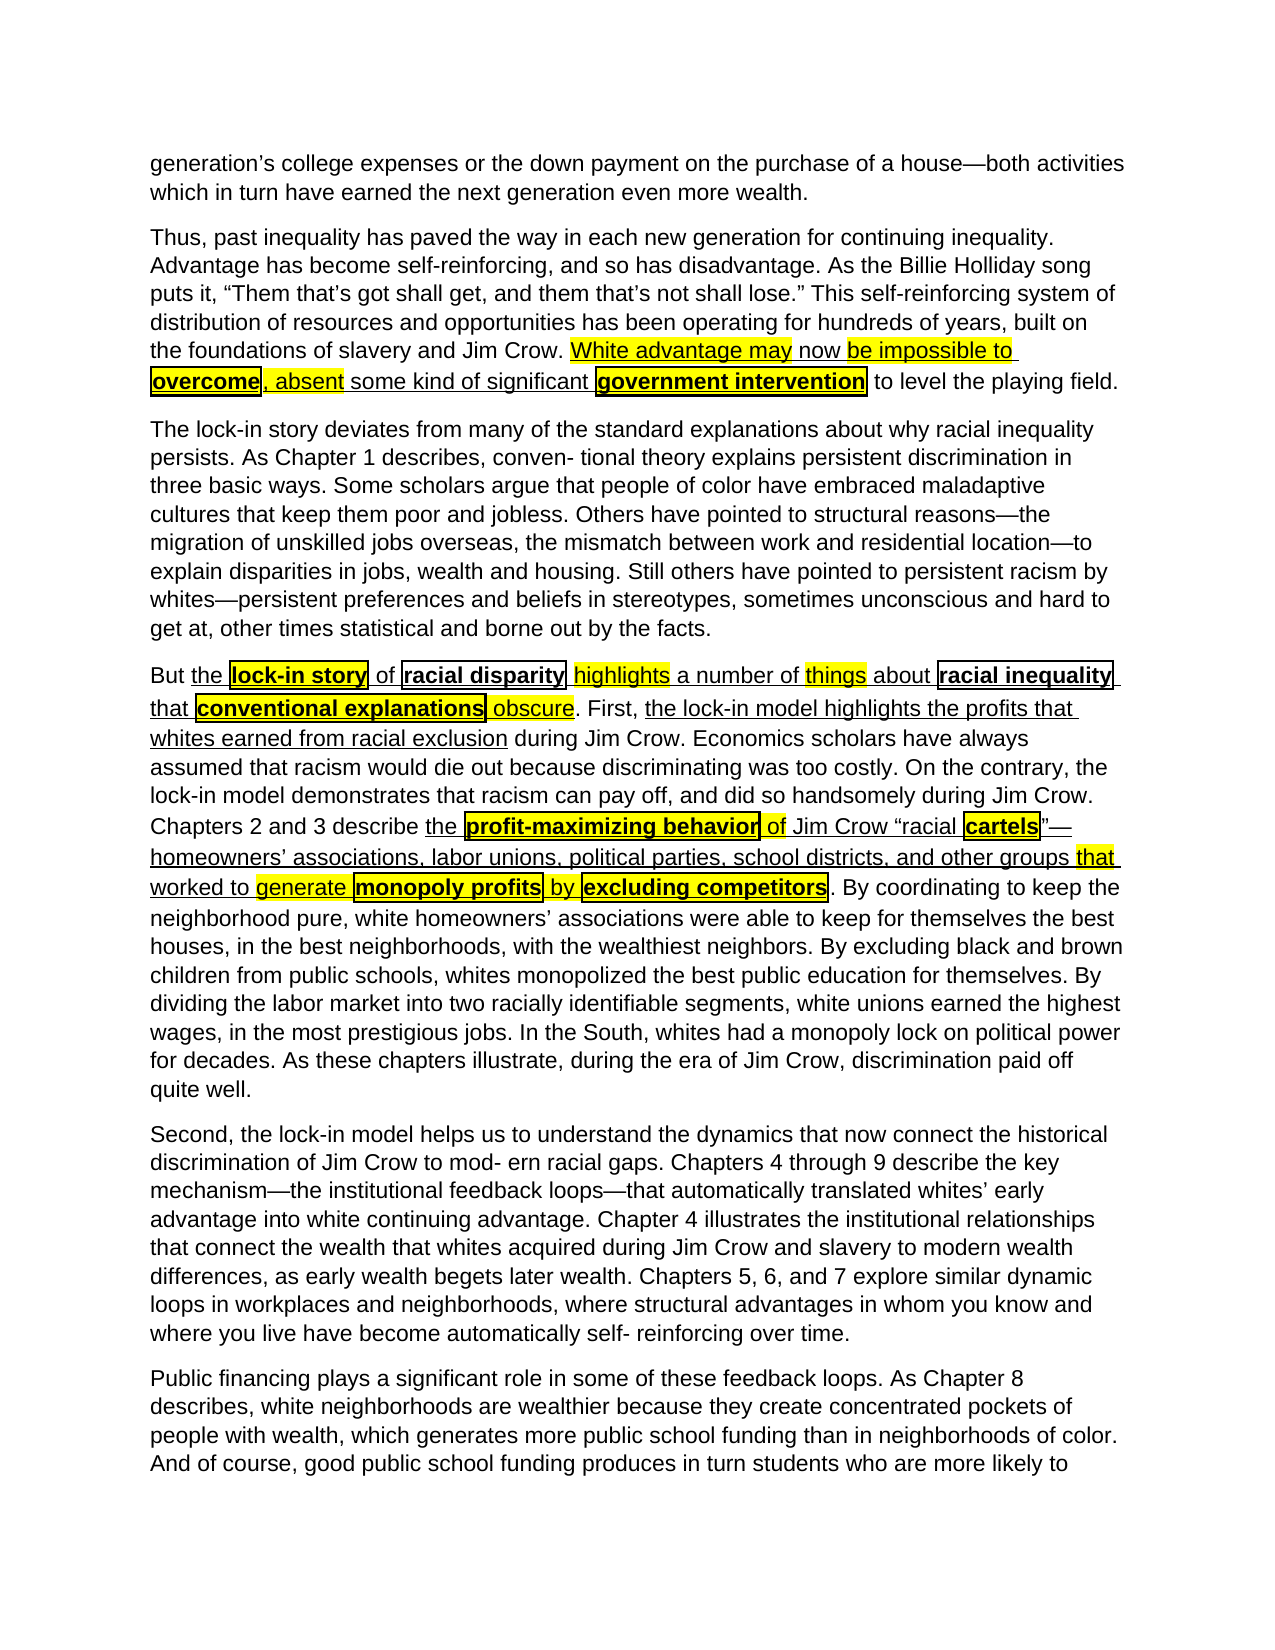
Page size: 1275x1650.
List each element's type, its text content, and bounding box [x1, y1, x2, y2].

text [150, 150, 1125, 205]
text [150, 1365, 1125, 1476]
text Second, the lock-in model helps us to understand the dynamics that now connect the historical discrimination of Jim Crow to mod- ern racial gaps. Chapters 4 through 9 describe the key mechanism—the institutional feedback loops—that automatically translated whites’ early advantage into white continuing advantage. Chapter 4 illustrates the institutional relationships that connect the wealth that whites acquired during Jim Crow and slavery to modern wealth differences, as early wealth begets later wealth. Chapters 5, 6, and 7 explore similar dynamic loops in workplaces and neighborhoods, where structural advantages in whom you know and where you live have become automatically self- reinforcing over time. [150, 1121, 1125, 1346]
text The lock-in story deviates from many of the standard explanations about why racial inequality persists. As Chapter 1 describes, conven- tional theory explains persistent discrimination in three basic ways. Some scholars argue that people of color have embraced maladaptive cultures that keep them poor and jobless. Others have pointed to structural reasons—the migration of unskilled jobs overseas, the mismatch between work and residential location—to explain disparities in jobs, wealth and housing. Still others have pointed to persistent racism by whites—persistent preferences and beliefs in stereotypes, sometimes unconscious and hard to get at, other times statistical and borne out by the facts. [150, 416, 1125, 641]
text But the lock-in story of racial disparity highlights a number of things about racial inequality that conventional explanations obscure. First, the lock-in model highlights the profits that whites earned from racial exclusion during Jim Crow. Economics scholars have always assumed that racism would die out because discriminating was too costly. On the contrary, the lock-in model demonstrates that racism can pay off, and did so handsomely during Jim Crow. Chapters 2 and 3 describe the profit-maximizing behavior of Jim Crow “racial cartels”—homeowners’ associations, labor unions, political parties, school districts, and other groups that worked to generate monopoly profits by excluding competitors. By coordinating to keep the neighborhood pure, white homeowners’ associations were able to keep for themselves the best houses, in the best neighborhoods, with the wealthiest neighbors. By excluding black and brown children from public schools, whites monopolized the best public education for themselves. By dividing the labor market into two racially identifiable segments, white unions earned the highest wages, in the most prestigious jobs. In the South, whites had a monopoly lock on political power for decades. As these chapters illustrate, during the era of Jim Crow, discrimination paid off quite well. [150, 660, 1125, 1102]
text Thus, past inequality has paved the way in each new generation for continuing inequality. Advantage has become self-reinforcing, and so has disadvantage. As the Billie Holliday song puts it, “Them that’s got shall get, and them that’s not shall lose.” This self-reinforcing system of distribution of resources and opportunities has been operating for hundreds of years, built on the foundations of slavery and Jim Crow. White advantage may now be impossible to overcome, absent some kind of significant government intervention to level the playing field. [150, 223, 1125, 397]
